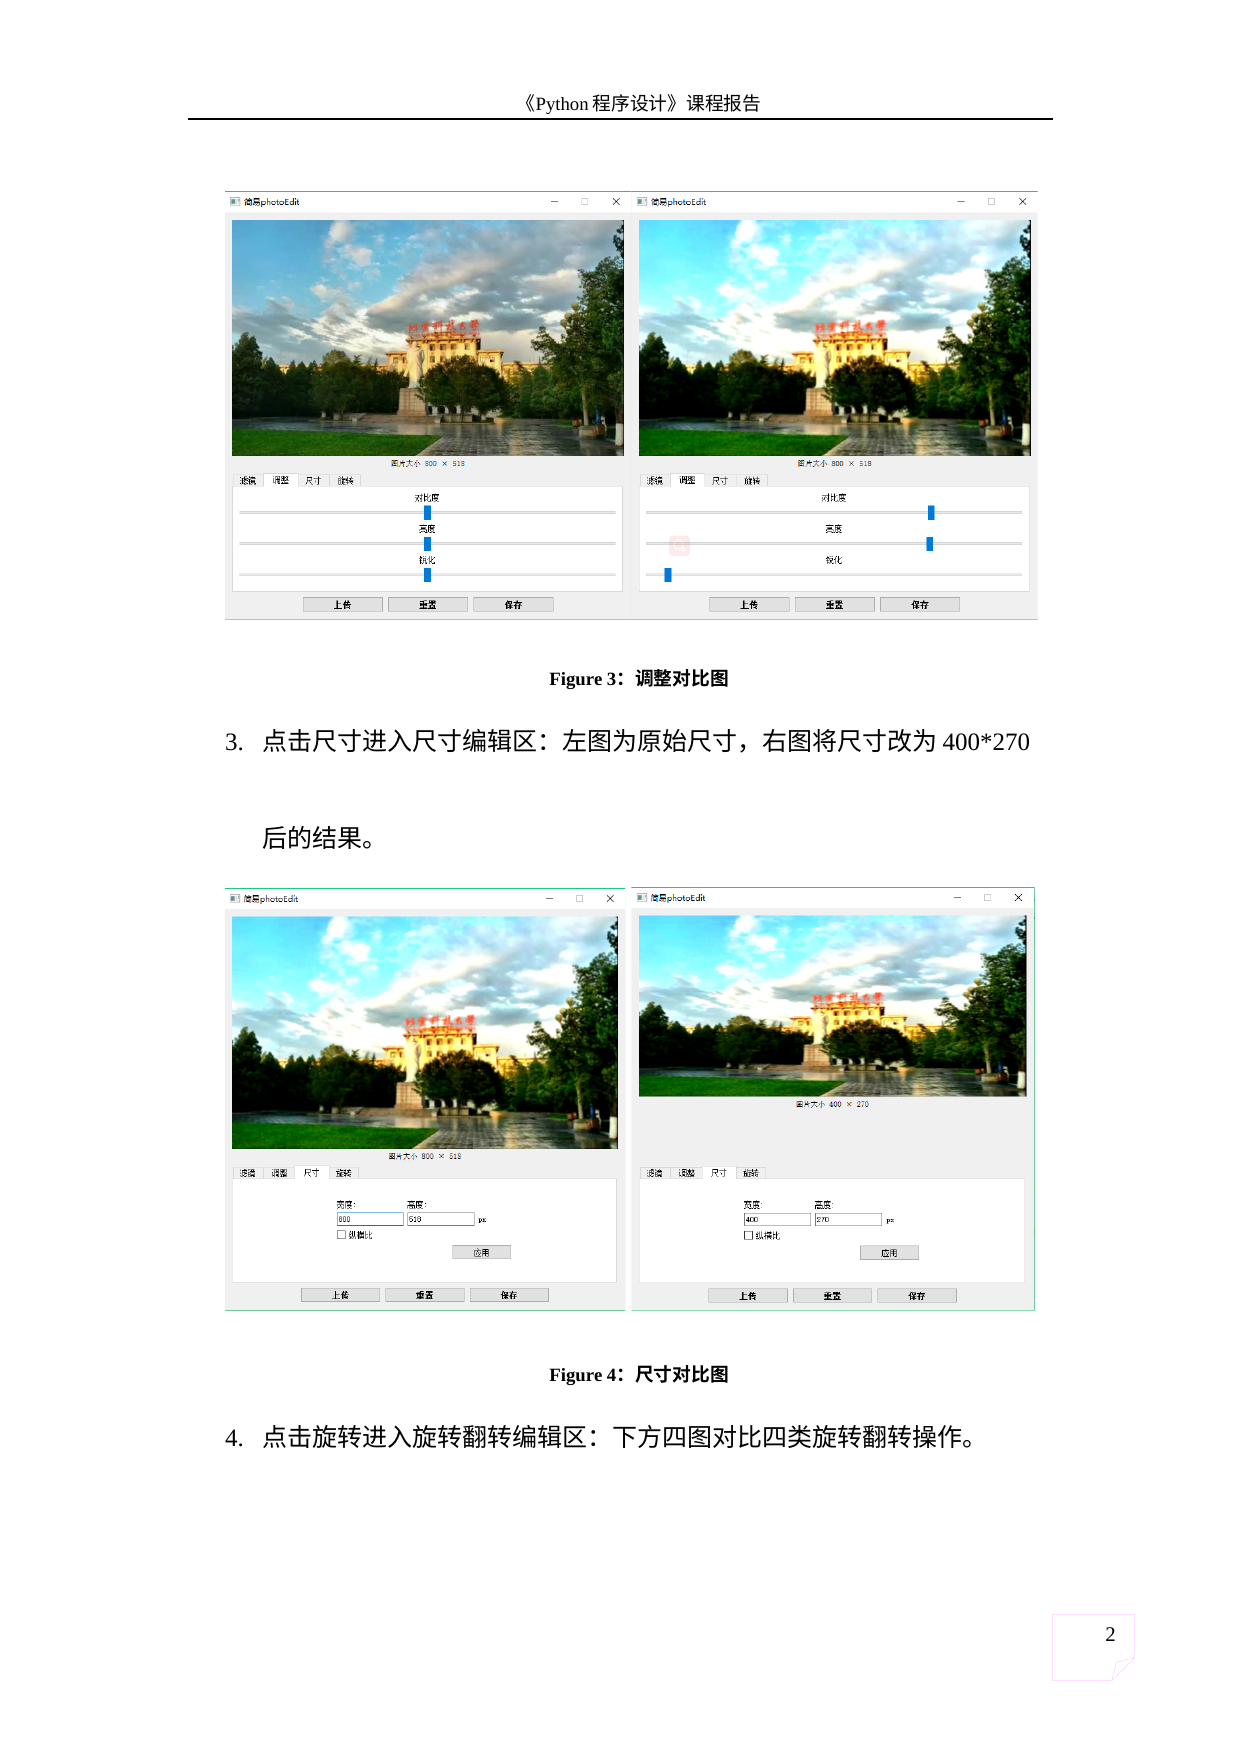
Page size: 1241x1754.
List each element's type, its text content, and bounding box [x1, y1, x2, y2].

text Figure 3：调整对比图 [187, 661, 1053, 693]
picture [631, 887, 1035, 1311]
list 点击旋转进入旋转翻转编辑区：下方四图对比四类旋转翻转操作。 [225, 1403, 1053, 1468]
text Figure 4：尺寸对比图 [187, 1357, 1053, 1389]
picture [225, 191, 1038, 620]
picture [224, 888, 626, 1311]
list 点击尺寸进入尺寸编辑区：左图为原始尺寸，右图将尺寸改为400*270后的结果。 [225, 707, 1053, 869]
